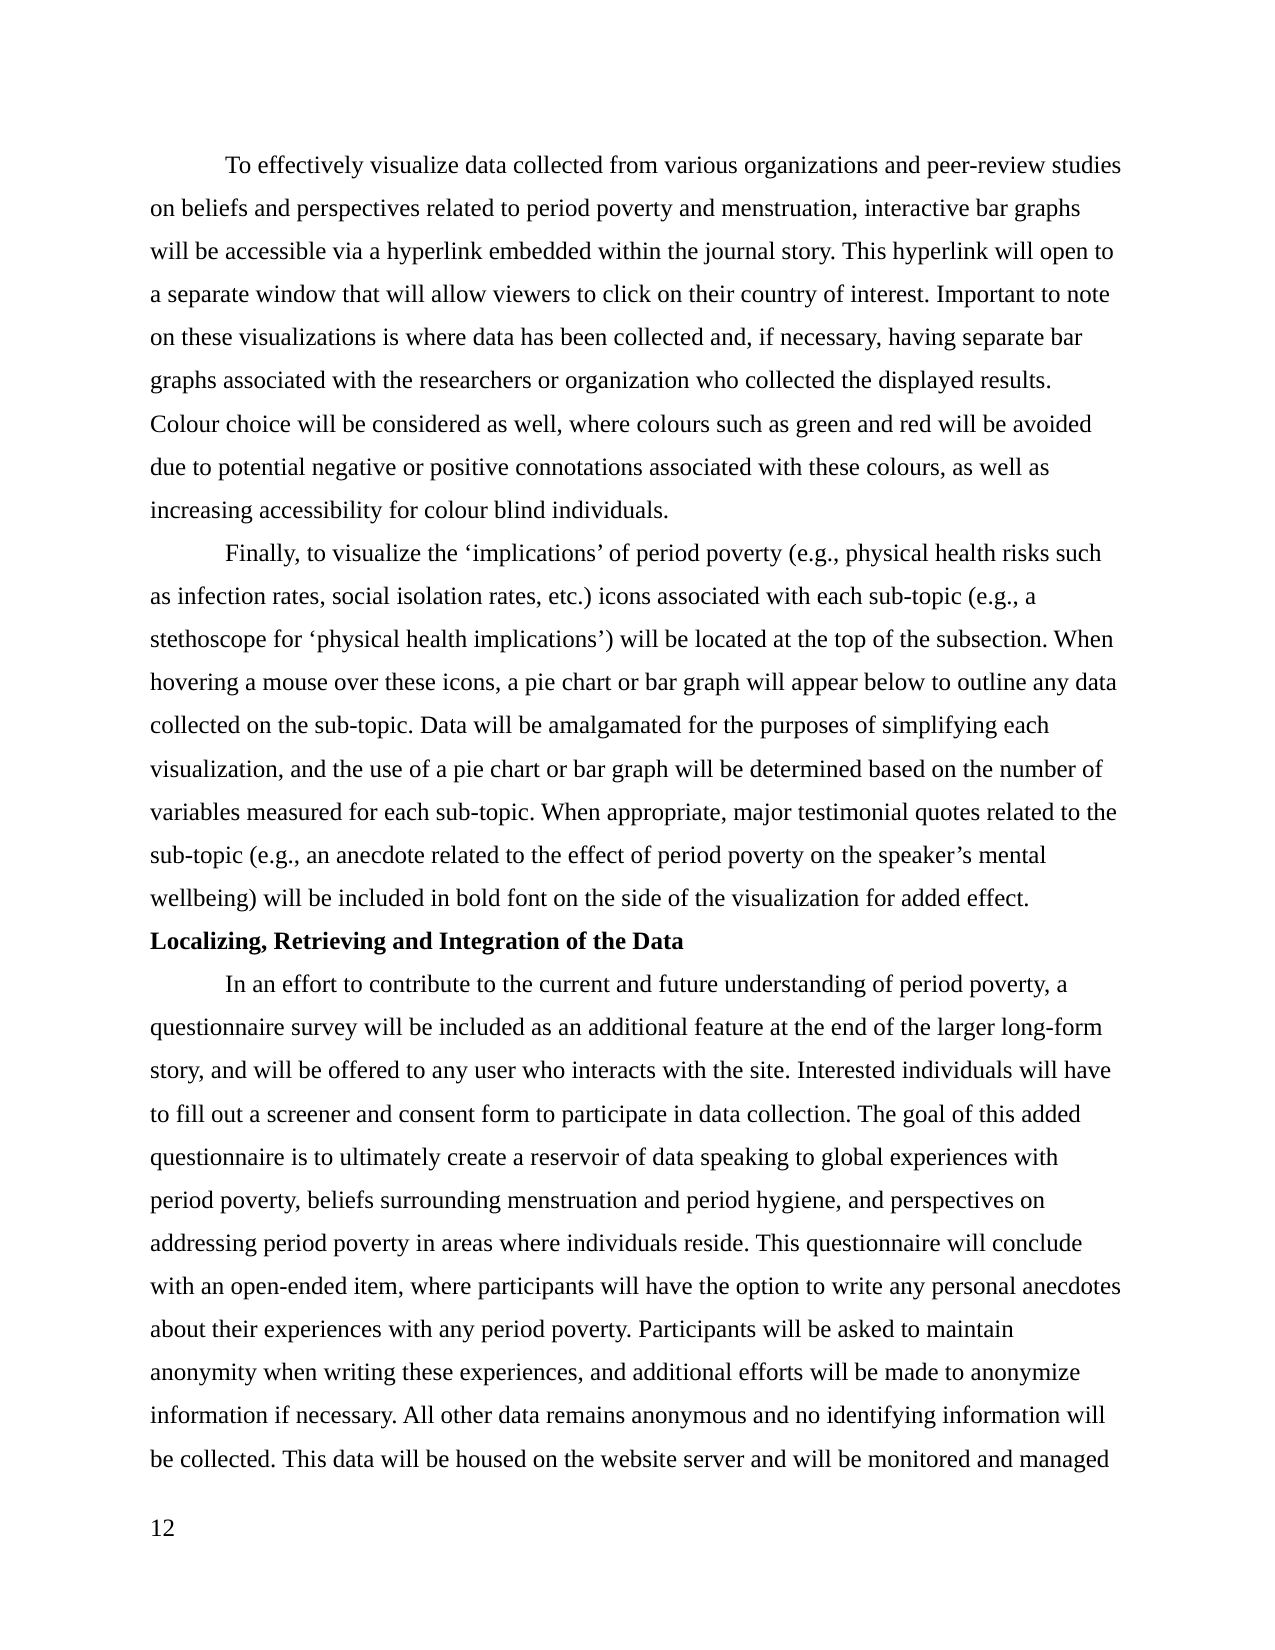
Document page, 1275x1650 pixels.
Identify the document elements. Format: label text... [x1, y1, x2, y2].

text Finally, to visualize the ‘implications’ of period poverty (e.g., physical health risks such as infection rates, social isolation rates, etc.) icons associated with each sub-topic (e.g., a stethoscope for ‘physical health implications’) will be located at the top of the subsection. When hovering a mouse over these icons, a pie chart or bar graph will appear below to outline any data collected on the sub-topic. Data will be amalgamated for the purposes of simplifying each visualization, and the use of a pie chart or bar graph will be determined based on the number of variables measured for each sub-topic. When appropriate, major testimonial quotes related to the sub-topic (e.g., an anecdote related to the effect of period poverty on the speaker’s mental wellbeing) will be included in bold font on the side of the visualization for added effect. [150, 538, 1125, 912]
text To effectively visualize data collected from various organizations and peer-review studies on beliefs and perspectives related to period poverty and menstruation, interactive bar graphs will be accessible via a hyperlink embedded within the journal story. This hyperlink will open to a separate window that will allow viewers to click on their country of interest. Important to note on these visualizations is where data has been collected and, if necessary, having separate bar graphs associated with the researchers or organization who collected the displayed results. Colour choice will be considered as well, where colours such as green and red will be avoided due to potential negative or positive connotations associated with these colours, as well as increasing accessibility for colour blind individuals. [150, 150, 1125, 524]
text Localizing, Retrieving and Integration of the Data [150, 926, 1125, 955]
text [150, 969, 1125, 1472]
